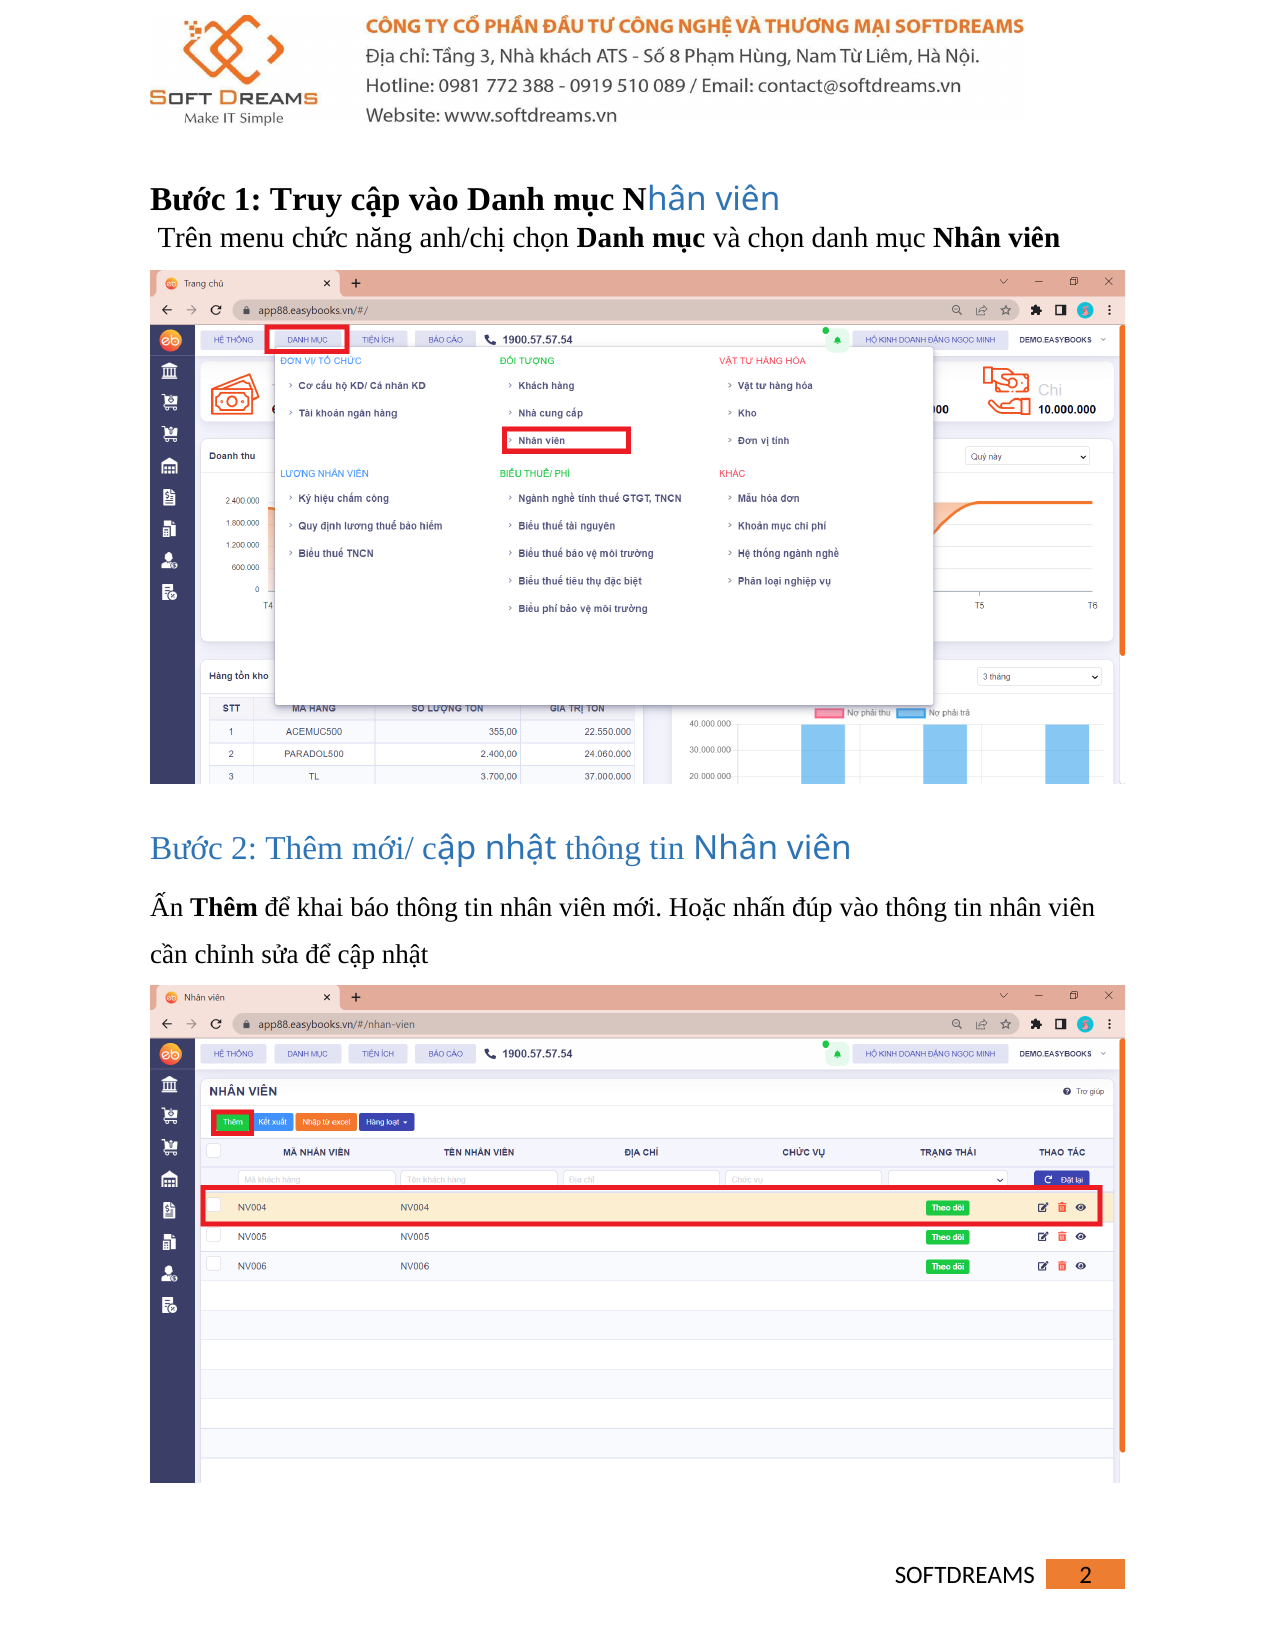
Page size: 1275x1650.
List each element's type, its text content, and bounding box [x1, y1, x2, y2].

text Ấn Thêm để khai báo thông tin nhân viên mới. Hoặc nhấn đúp vào thông tin nhân viên cần chỉnh sửa để cập nhật [150, 892, 1125, 969]
subtitle Bước 1: Truy cập vào Danh mục Nhân viên [150, 175, 1125, 220]
text Trên menu chức năng anh/chị chọn Danh mục và chọn danh mục Nhân viên [150, 220, 1125, 254]
picture [150, 15, 1026, 126]
picture [150, 985, 1125, 1483]
subtitle Bước 2: Thêm mới/ cập nhật thông tin Nhân viên [150, 823, 1125, 869]
picture [150, 270, 1125, 784]
